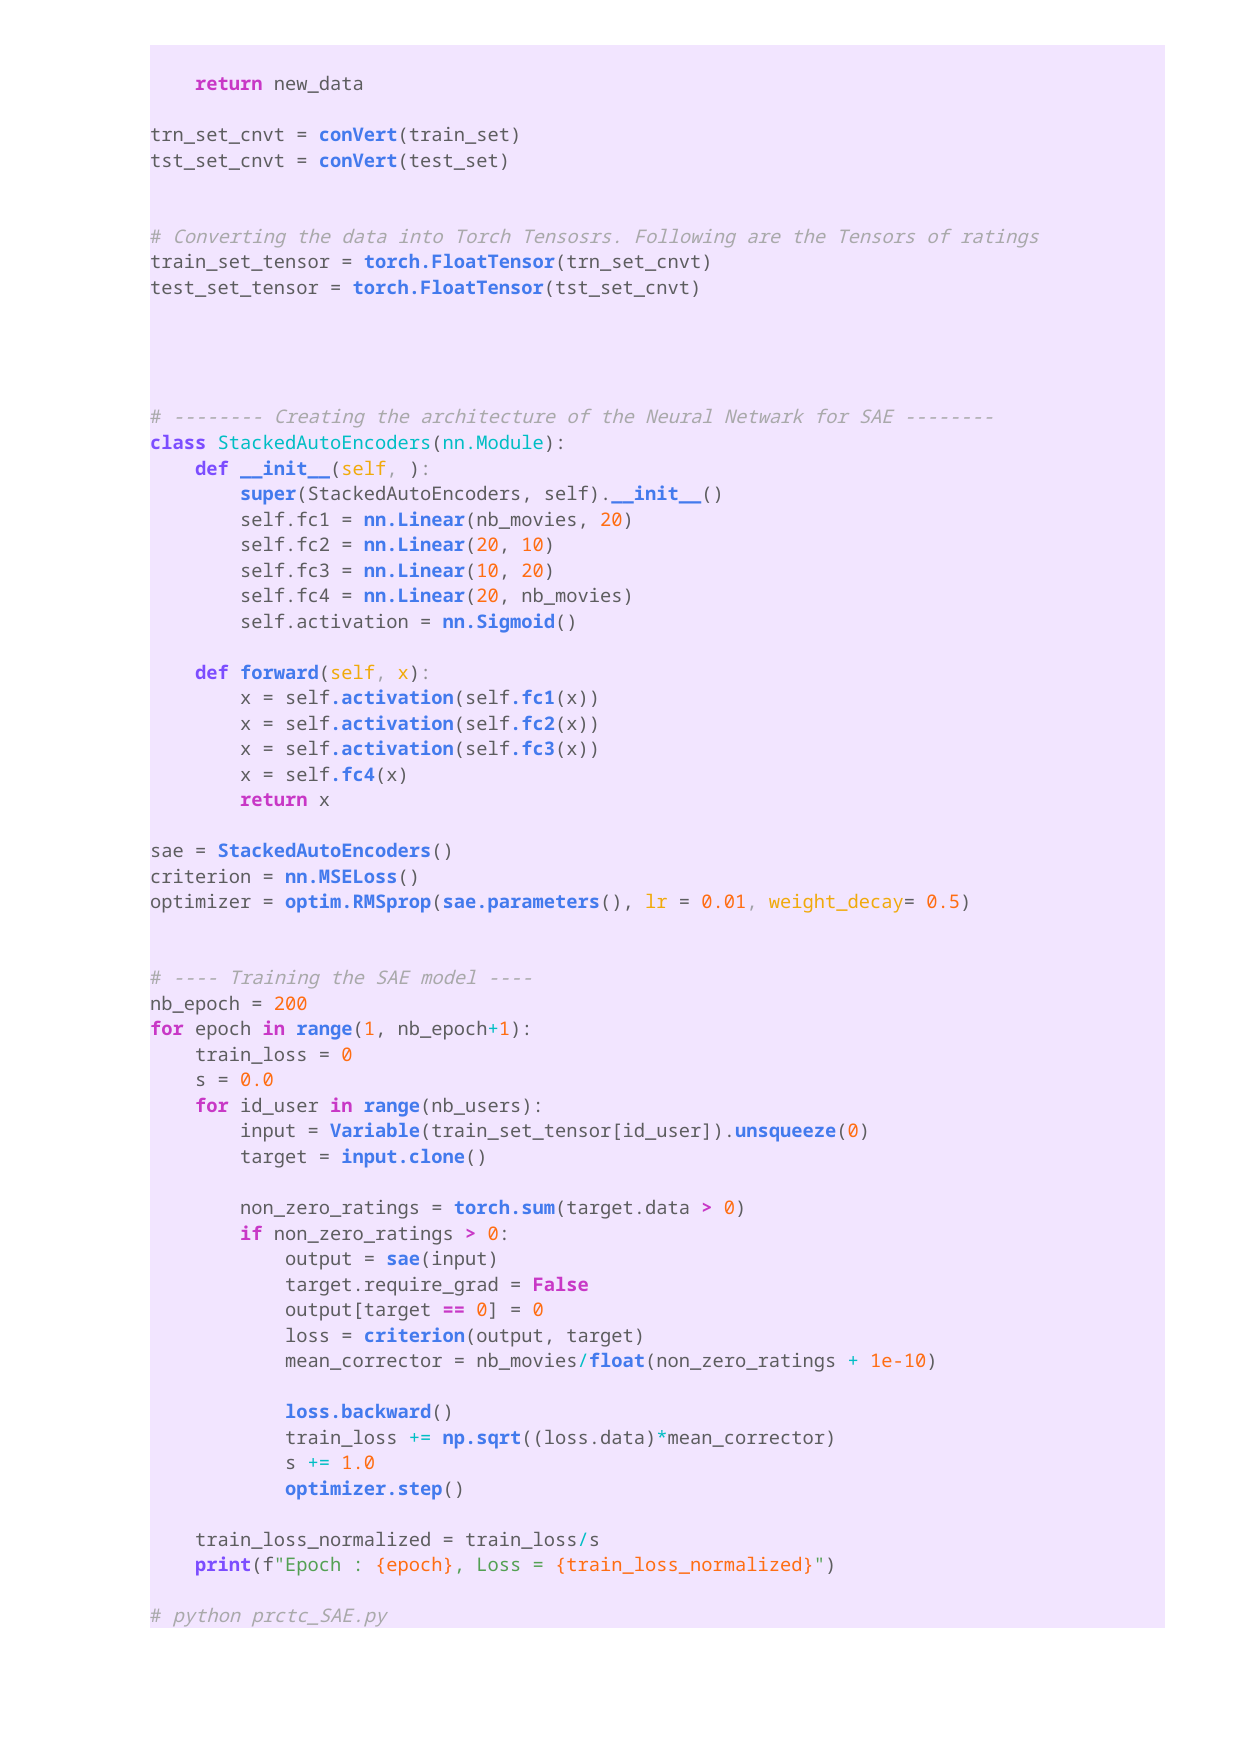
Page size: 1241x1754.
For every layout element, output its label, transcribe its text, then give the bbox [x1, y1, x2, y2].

text tst_set_cnvt = conVert(test_set) [150, 147, 1165, 173]
text class StackedAutoEncoders(nn.Module): [150, 429, 1165, 455]
text # Converting the data into Torch Tensosrs. Following are the Tensors of ratings [150, 223, 1165, 249]
text print(f"Epoch : {epoch}, Loss = {train_loss_normalized}") [150, 1552, 1165, 1577]
text train_set_tensor = torch.FloatTensor(trn_set_cnvt) [150, 249, 1165, 274]
text train_loss += np.sqrt((loss.data)*mean_corrector) [150, 1424, 1165, 1449]
text for id_user in range(nb_users): [150, 1092, 1165, 1118]
text mean_corrector = nb_movies/float(non_zero_ratings + 1e-10) [150, 1347, 1165, 1373]
text criterion = nn.MSELoss() [150, 863, 1165, 889]
text # -------- Creating the architecture of the Neural Netwark for SAE -------- [150, 404, 1165, 429]
text x = self.activation(self.fc1(x)) [150, 684, 1165, 710]
text s = 0.0 [150, 1067, 1165, 1092]
text sae = StackedAutoEncoders() [150, 838, 1165, 863]
text def forward(self, x): [150, 659, 1165, 684]
text train_loss = 0 [150, 1041, 1165, 1067]
text self.fc1 = nn.Linear(nb_movies, 20) [150, 506, 1165, 531]
text input = Variable(train_set_tensor[id_user]).unsqueeze(0) [150, 1118, 1165, 1143]
text def __init__(self, ): [150, 455, 1165, 480]
text x = self.activation(self.fc2(x)) [150, 710, 1165, 736]
text super(StackedAutoEncoders, self).__init__() [150, 480, 1165, 506]
text output[target == 0] = 0 [150, 1296, 1165, 1322]
text for epoch in range(1, nb_epoch+1): [150, 1016, 1165, 1041]
text s += 1.0 [150, 1449, 1165, 1475]
text nb_epoch = 200 [150, 990, 1165, 1016]
text output = sae(input) [150, 1245, 1165, 1271]
text x = self.activation(self.fc3(x)) [150, 736, 1165, 761]
text train_loss_normalized = train_loss/s [150, 1526, 1165, 1552]
text # ---- Training the SAE model ---- [150, 965, 1165, 990]
text non_zero_ratings = torch.sum(target.data > 0) [150, 1194, 1165, 1220]
text # python prctc_SAE.py [150, 1603, 1165, 1628]
text target.require_grad = False [150, 1271, 1165, 1296]
text self.activation = nn.Sigmoid() [150, 608, 1165, 633]
text return x [150, 787, 1165, 812]
text loss.backward() [150, 1398, 1165, 1424]
text x = self.fc4(x) [150, 761, 1165, 787]
text optimizer = optim.RMSprop(sae.parameters(), lr = 0.01, weight_decay= 0.5) [150, 889, 1165, 914]
text return new_data [150, 71, 1165, 96]
text test_set_tensor = torch.FloatTensor(tst_set_cnvt) [150, 274, 1165, 300]
text self.fc4 = nn.Linear(20, nb_movies) [150, 582, 1165, 608]
text self.fc2 = nn.Linear(20, 10) [150, 531, 1165, 557]
text loss = criterion(output, target) [150, 1322, 1165, 1347]
text self.fc3 = nn.Linear(10, 20) [150, 557, 1165, 582]
text if non_zero_ratings > 0: [150, 1220, 1165, 1245]
text optimizer.step() [150, 1475, 1165, 1501]
text trn_set_cnvt = conVert(train_set) [150, 122, 1165, 147]
text target = input.clone() [150, 1143, 1165, 1169]
